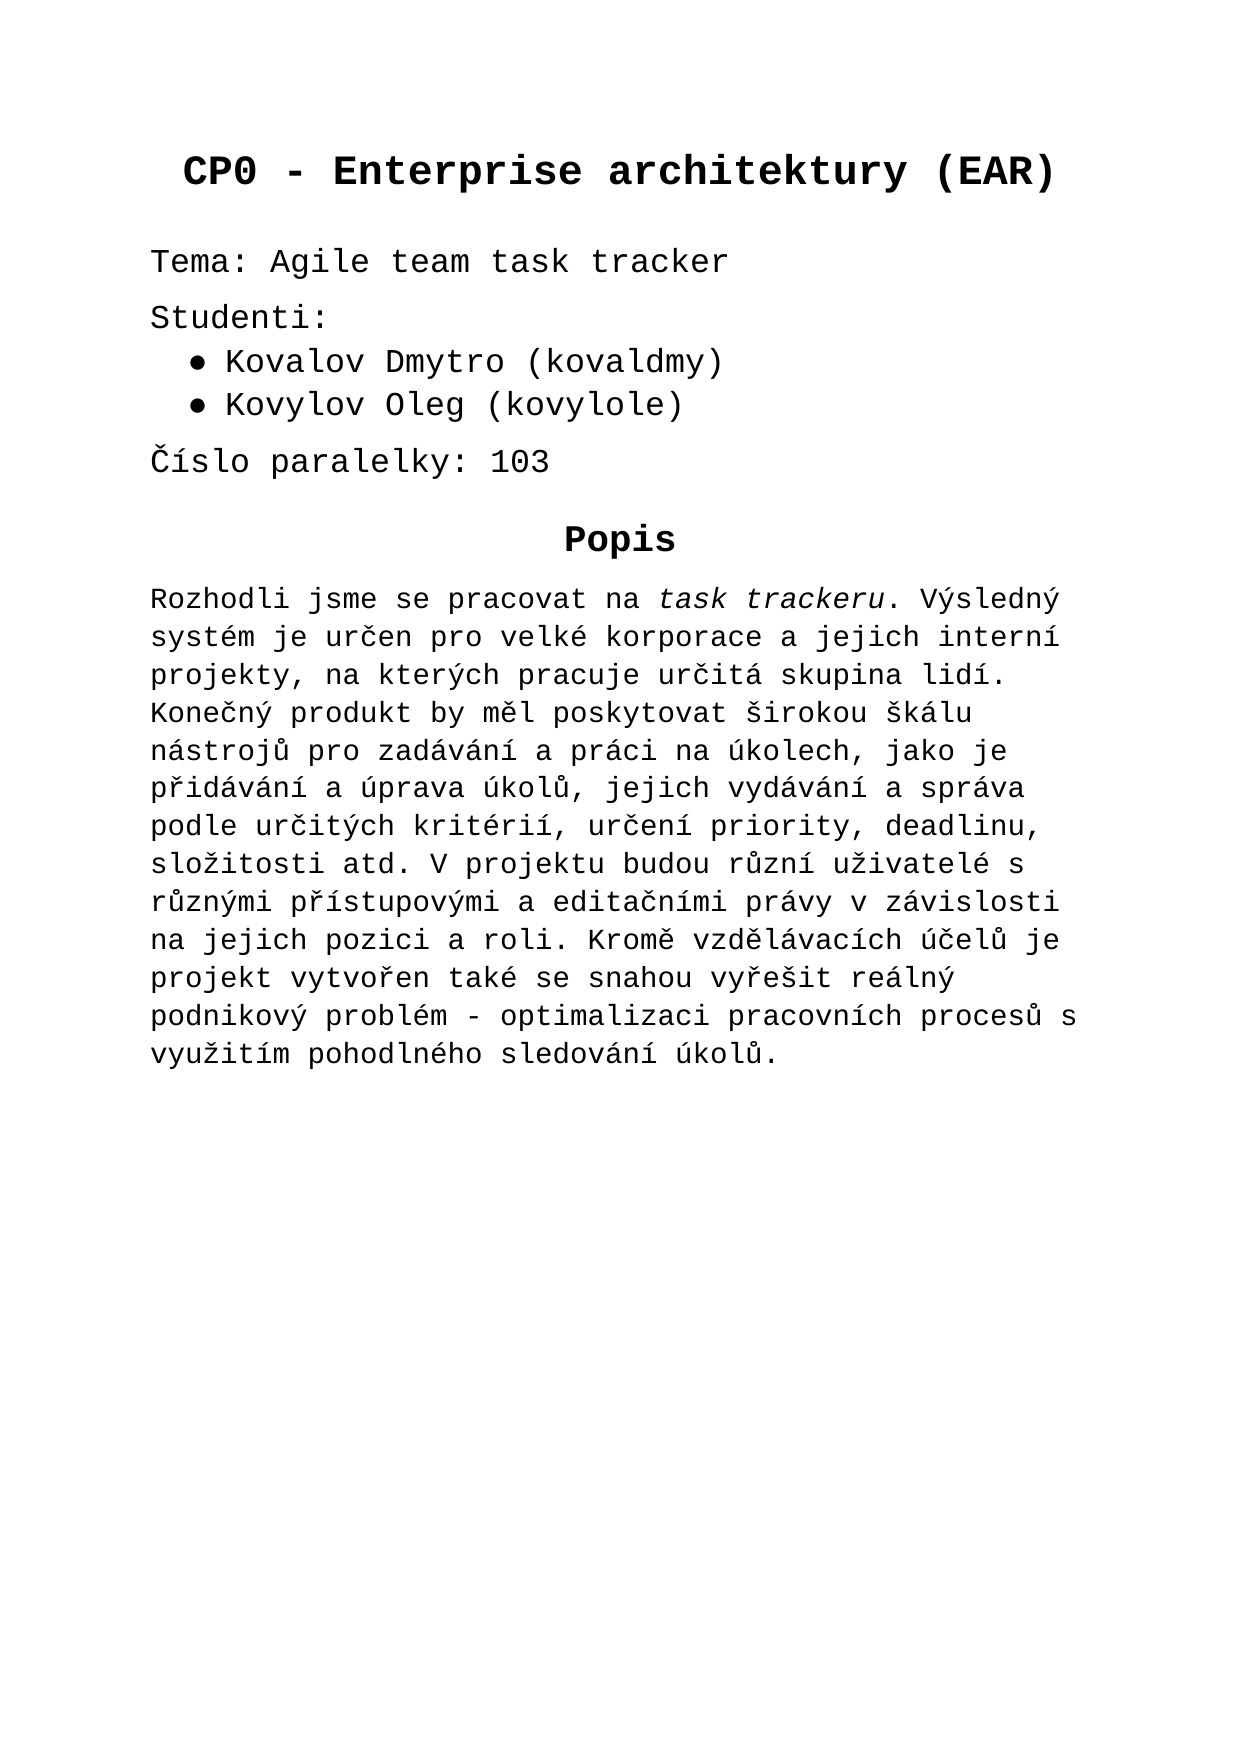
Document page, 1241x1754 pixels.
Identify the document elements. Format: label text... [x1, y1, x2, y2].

text Tema: Agile team task tracker [150, 244, 1090, 282]
text Studenti: [150, 301, 1090, 339]
text Číslo paralelky: 103 [150, 444, 1090, 482]
text Rozhodli jsme se pracovat na task trackeru. Výsledný systém je určen pro velké korporace a jejich interní projekty, na kterých pracuje určitá skupina lidí. Konečný produkt by měl poskytovat širokou škálu nástrojů pro zadávání a práci na úkolech, jako je přidávání a úprava úkolů, jejich vydávání a správa podle určitých kritérií, určení priority, deadlinu, složitosti atd. V projektu budou různí uživatelé s různými přístupovými a editačními právy v závislosti na jejich pozici a roli. Kromě vzdělávacích účelů je projekt vytvořen také se snahou vyřešit reálný podnikový problém - optimalizaci pracovních procesů s využitím pohodlného sledování úkolů. [150, 584, 1090, 1072]
text CP0 - Enterprise architektury (EAR) [150, 150, 1090, 197]
text Popis [150, 520, 1090, 563]
list Kovylov Oleg (kovylole) [187, 388, 1090, 426]
list Kovalov Dmytro (kovaldmy) [187, 344, 1090, 382]
